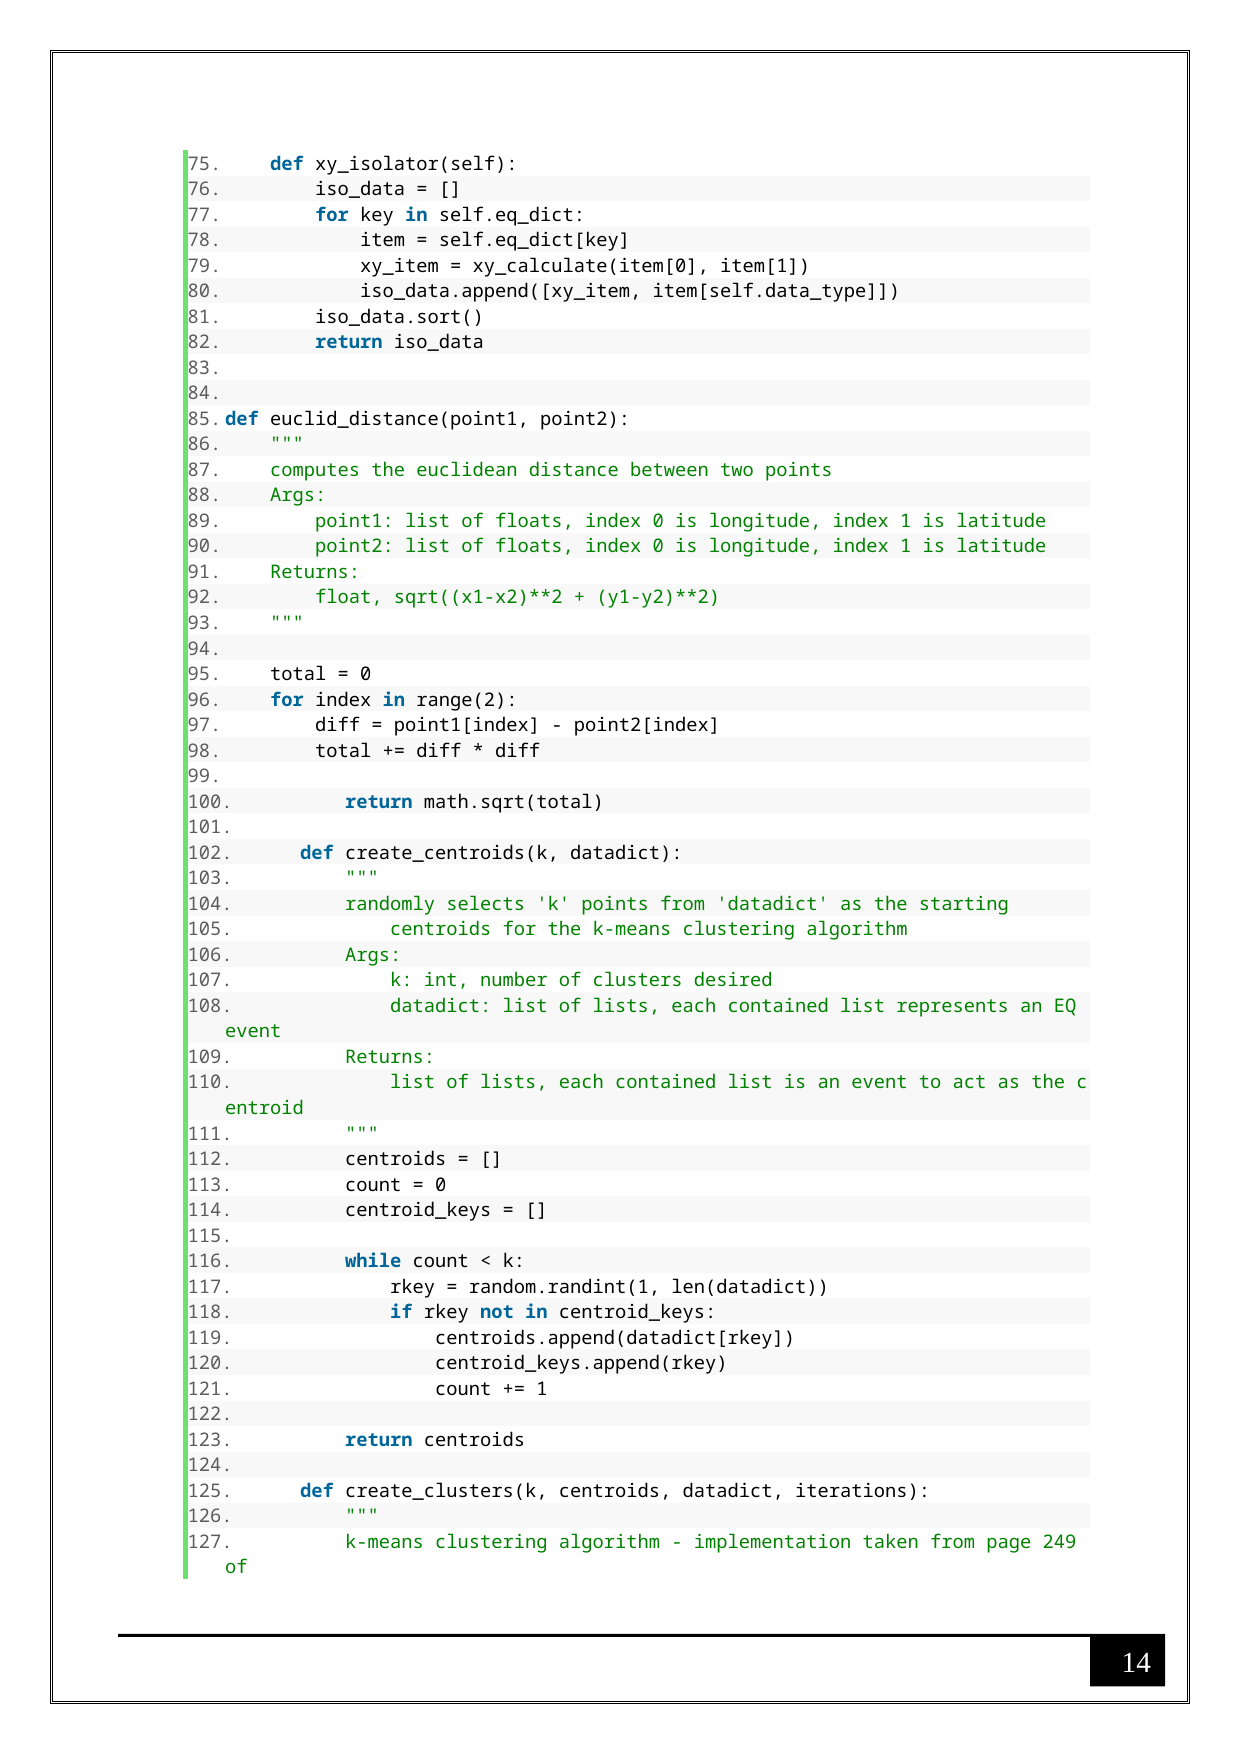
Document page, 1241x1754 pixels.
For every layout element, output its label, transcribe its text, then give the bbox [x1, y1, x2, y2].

list float, sqrt((x1-x2)**2 + (y1-y2)**2) [188, 584, 1090, 609]
list for index in range(2): [188, 686, 1090, 711]
list centroid_keys = [] [188, 1196, 1090, 1222]
list def euclid_distance(point1, point2): [188, 405, 1090, 431]
list while count < k: [188, 1247, 1090, 1273]
list diff = point1[index] - point2[index] [188, 711, 1090, 737]
list """ [188, 1120, 1090, 1145]
list return math.sqrt(total) [188, 788, 1090, 813]
list list of lists, each contained list is an event to act as the centroid [188, 1069, 1090, 1120]
list Returns: [188, 558, 1090, 584]
list def xy_isolator(self): [188, 150, 1090, 176]
list Args: [188, 482, 1090, 507]
list count = 0 [188, 1171, 1090, 1196]
list xy_item = xy_calculate(item[0], item[1]) [188, 252, 1090, 278]
list """ [188, 1503, 1090, 1528]
list centroids for the k-means clustering algorithm [188, 916, 1090, 941]
list """ [188, 431, 1090, 456]
list """ [188, 864, 1090, 890]
list centroid_keys.append(rkey) [188, 1349, 1090, 1375]
list if rkey not in centroid_keys: [188, 1298, 1090, 1324]
list rkey = random.randint(1, len(datadict)) [188, 1273, 1090, 1298]
list point2: list of floats, index 0 is longitude, index 1 is latitude [188, 533, 1090, 558]
list def create_centroids(k, datadict): [188, 839, 1090, 864]
list centroids.append(datadict[rkey]) [188, 1324, 1090, 1349]
list for key in self.eq_dict: [188, 201, 1090, 227]
list k: int, number of clusters desired [188, 967, 1090, 992]
list iso_data.append([xy_item, item[self.data_type]]) [188, 278, 1090, 303]
list return centroids [188, 1426, 1090, 1452]
list count += 1 [188, 1375, 1090, 1401]
list datadict: list of lists, each contained list represents an EQ event [188, 992, 1090, 1043]
list iso_data.sort() [188, 303, 1090, 329]
list item = self.eq_dict[key] [188, 227, 1090, 252]
list total = 0 [188, 660, 1090, 686]
list Args: [188, 941, 1090, 967]
list total += diff * diff [188, 737, 1090, 762]
list point1: list of floats, index 0 is longitude, index 1 is latitude [188, 507, 1090, 533]
list computes the euclidean distance between two points [188, 456, 1090, 482]
list return iso_data [188, 329, 1090, 354]
list k-means clustering algorithm - implementation taken from page 249 of [188, 1528, 1090, 1579]
list iso_data = [] [188, 176, 1090, 201]
list randomly selects 'k' points from 'datadict' as the starting [188, 890, 1090, 916]
list """ [188, 609, 1090, 635]
list centroids = [] [188, 1145, 1090, 1171]
list def create_clusters(k, centroids, datadict, iterations): [188, 1477, 1090, 1503]
list Returns: [188, 1043, 1090, 1069]
